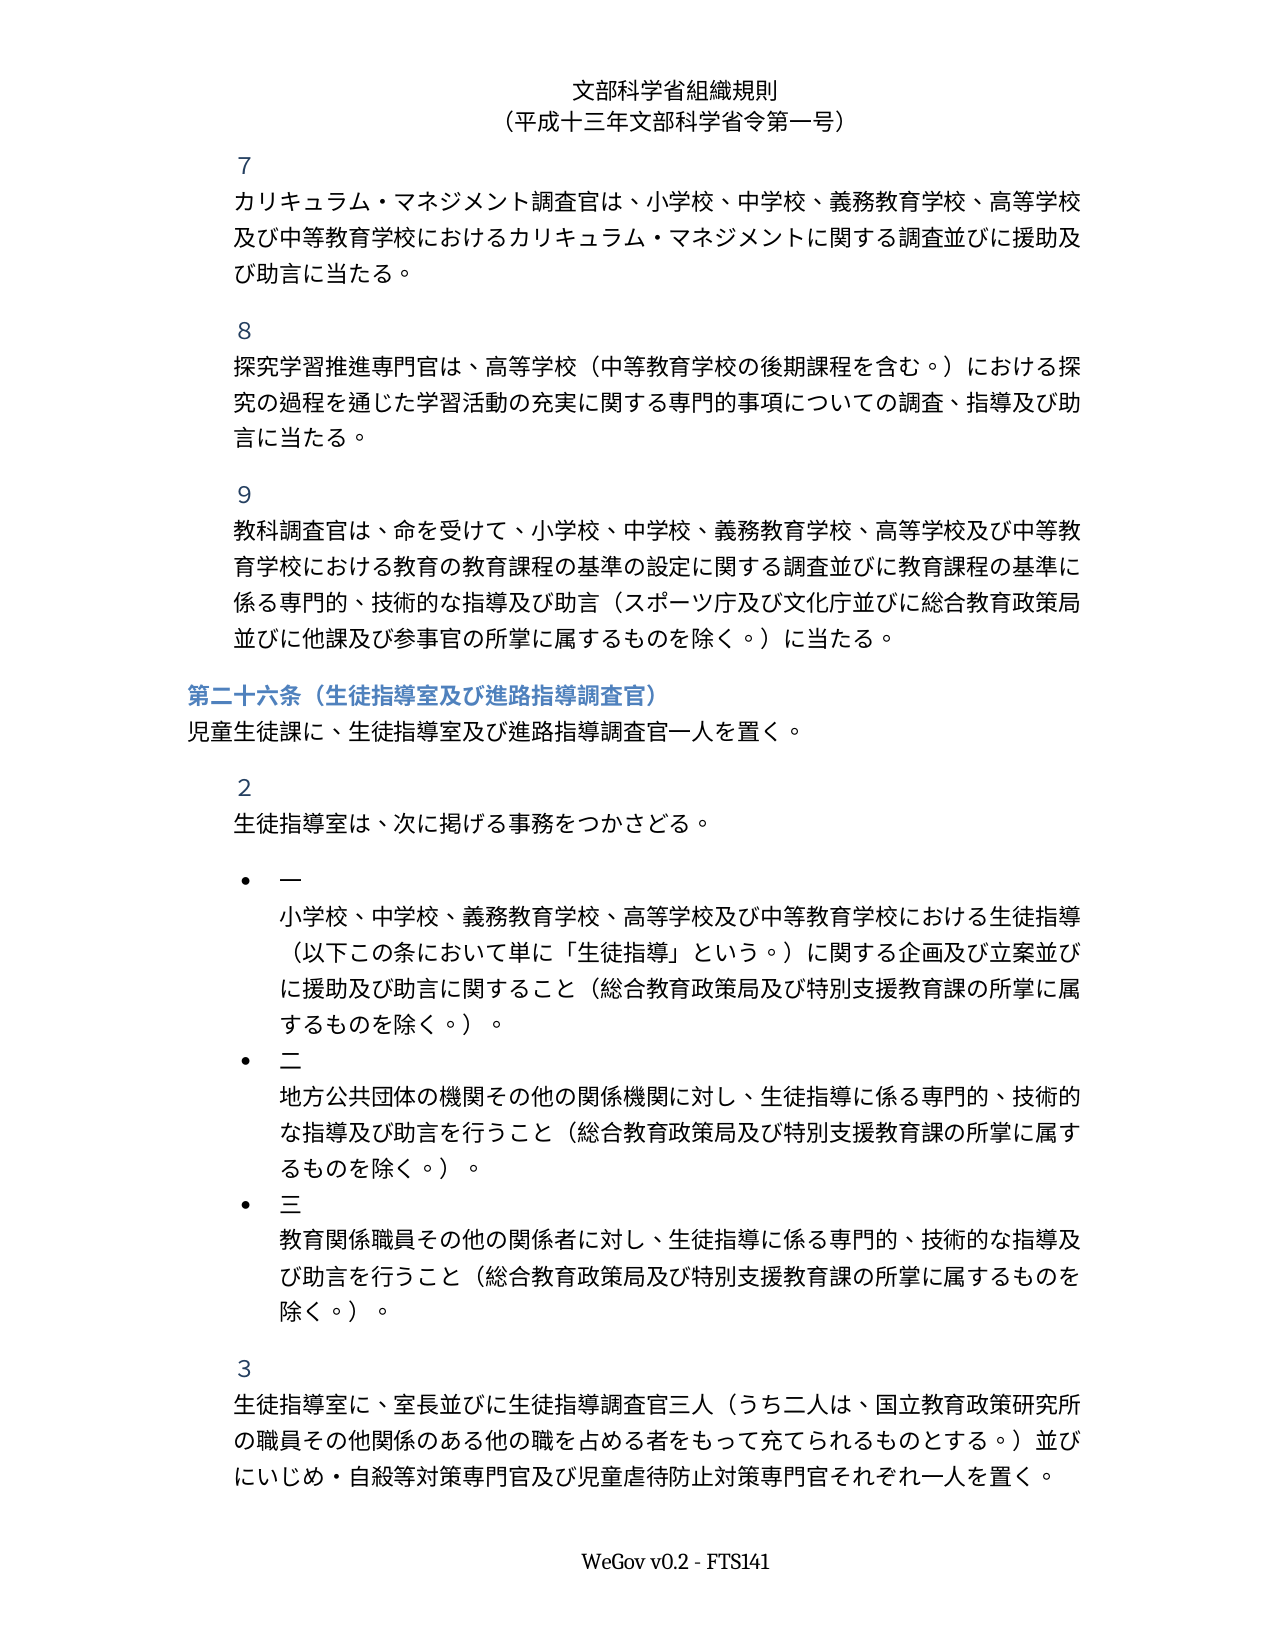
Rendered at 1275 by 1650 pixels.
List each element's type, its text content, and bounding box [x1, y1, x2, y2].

text カリキュラム・マネジメント調査官は、小学校、中学校、義務教育学校、高等学校及び中等教育学校におけるカリキュラム・マネジメントに関する調査並びに援助及び助言に当たる。 [233, 186, 1087, 289]
list 三 教育関係職員その他の関係者に対し、生徒指導に係る専門的、技術的な指導及び助言を行うこと（総合教育政策局及び特別支援教育課の所掌に属するものを除く。）。 [242, 1188, 1087, 1328]
text 教科調査官は、命を受けて、小学校、中学校、義務教育学校、高等学校及び中等教育学校における教育の教育課程の基準の設定に関する調査並びに教育課程の基準に係る専門的、技術的な指導及び助言（スポーツ庁及び文化庁並びに総合教育政策局並びに他課及び参事官の所掌に属するものを除く。）に当たる。 [233, 515, 1087, 654]
subtitle 第二十六条（生徒指導室及び進路指導調査官） [187, 680, 1087, 711]
text 児童生徒課に、生徒指導室及び進路指導調査官一人を置く。 [187, 716, 1087, 747]
text 探究学習推進専門官は、高等学校（中等教育学校の後期課程を含む。）における探究の過程を通じた学習活動の充実に関する専門的事項についての調査、指導及び助言に当たる。 [233, 351, 1087, 454]
subtitle ２ [233, 772, 1087, 804]
list 一 小学校、中学校、義務教育学校、高等学校及び中等教育学校における生徒指導（以下この条において単に「生徒指導」という。）に関する企画及び立案並びに援助及び助言に関すること（総合教育政策局及び特別支援教育課の所掌に属するものを除く。）。 [242, 865, 1087, 1040]
list 二 地方公共団体の機関その他の関係機関に対し、生徒指導に係る専門的、技術的な指導及び助言を行うこと（総合教育政策局及び特別支援教育課の所掌に属するものを除く。）。 [242, 1045, 1087, 1184]
text 生徒指導室は、次に掲げる事務をつかさどる。 [233, 808, 1087, 839]
subtitle ９ [233, 479, 1087, 510]
subtitle ７ [233, 150, 1087, 181]
subtitle ３ [233, 1353, 1087, 1384]
subtitle ８ [233, 314, 1087, 346]
text 生徒指導室に、室長並びに生徒指導調査官三人（うち二人は、国立教育政策研究所の職員その他関係のある他の職を占める者をもって充てられるものとする。）並びにいじめ・自殺等対策専門官及び児童虐待防止対策専門官それぞれ一人を置く。 [233, 1389, 1087, 1492]
